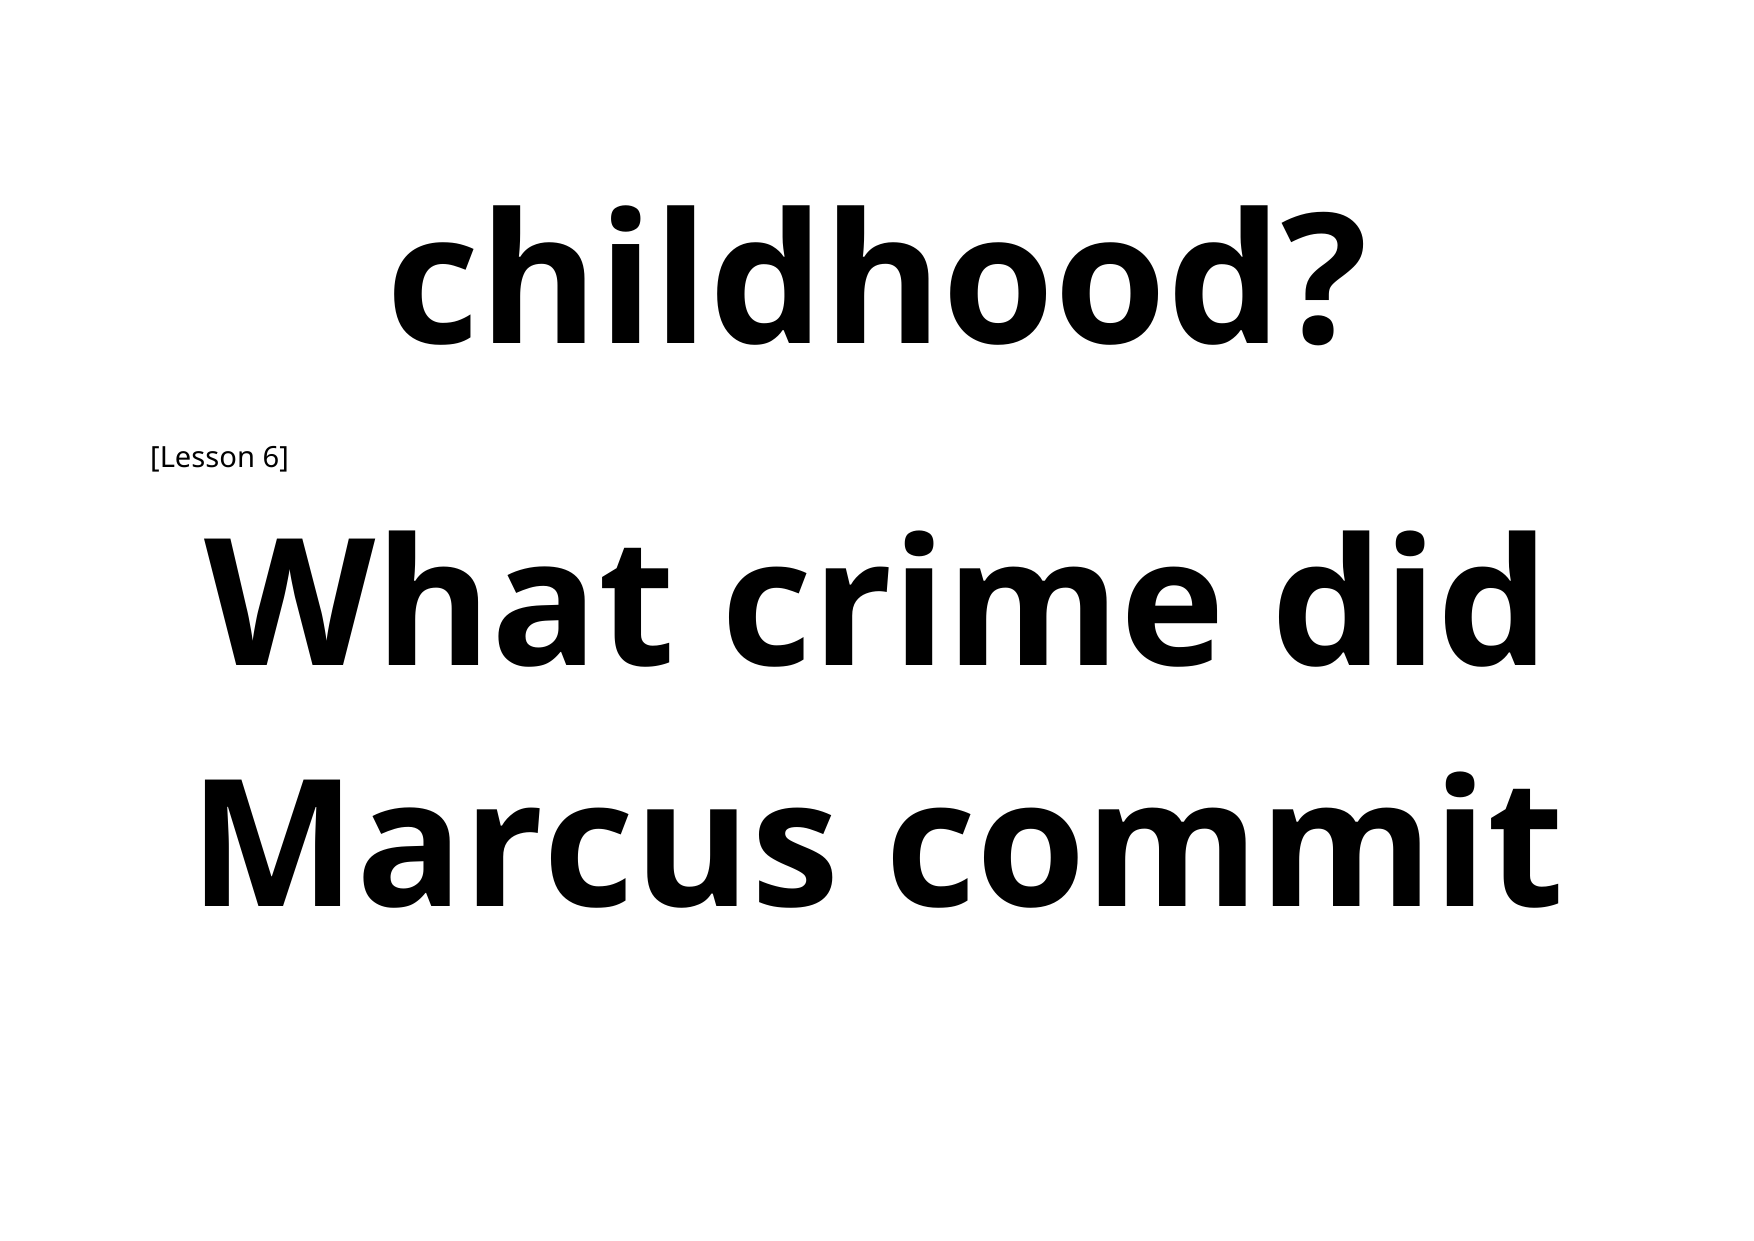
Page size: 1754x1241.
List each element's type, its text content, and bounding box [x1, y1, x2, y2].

text Marcus commit [150, 717, 1604, 959]
text [Lesson 6] [150, 437, 1604, 476]
text childhood? [150, 150, 1604, 397]
text What crime did [150, 476, 1604, 717]
